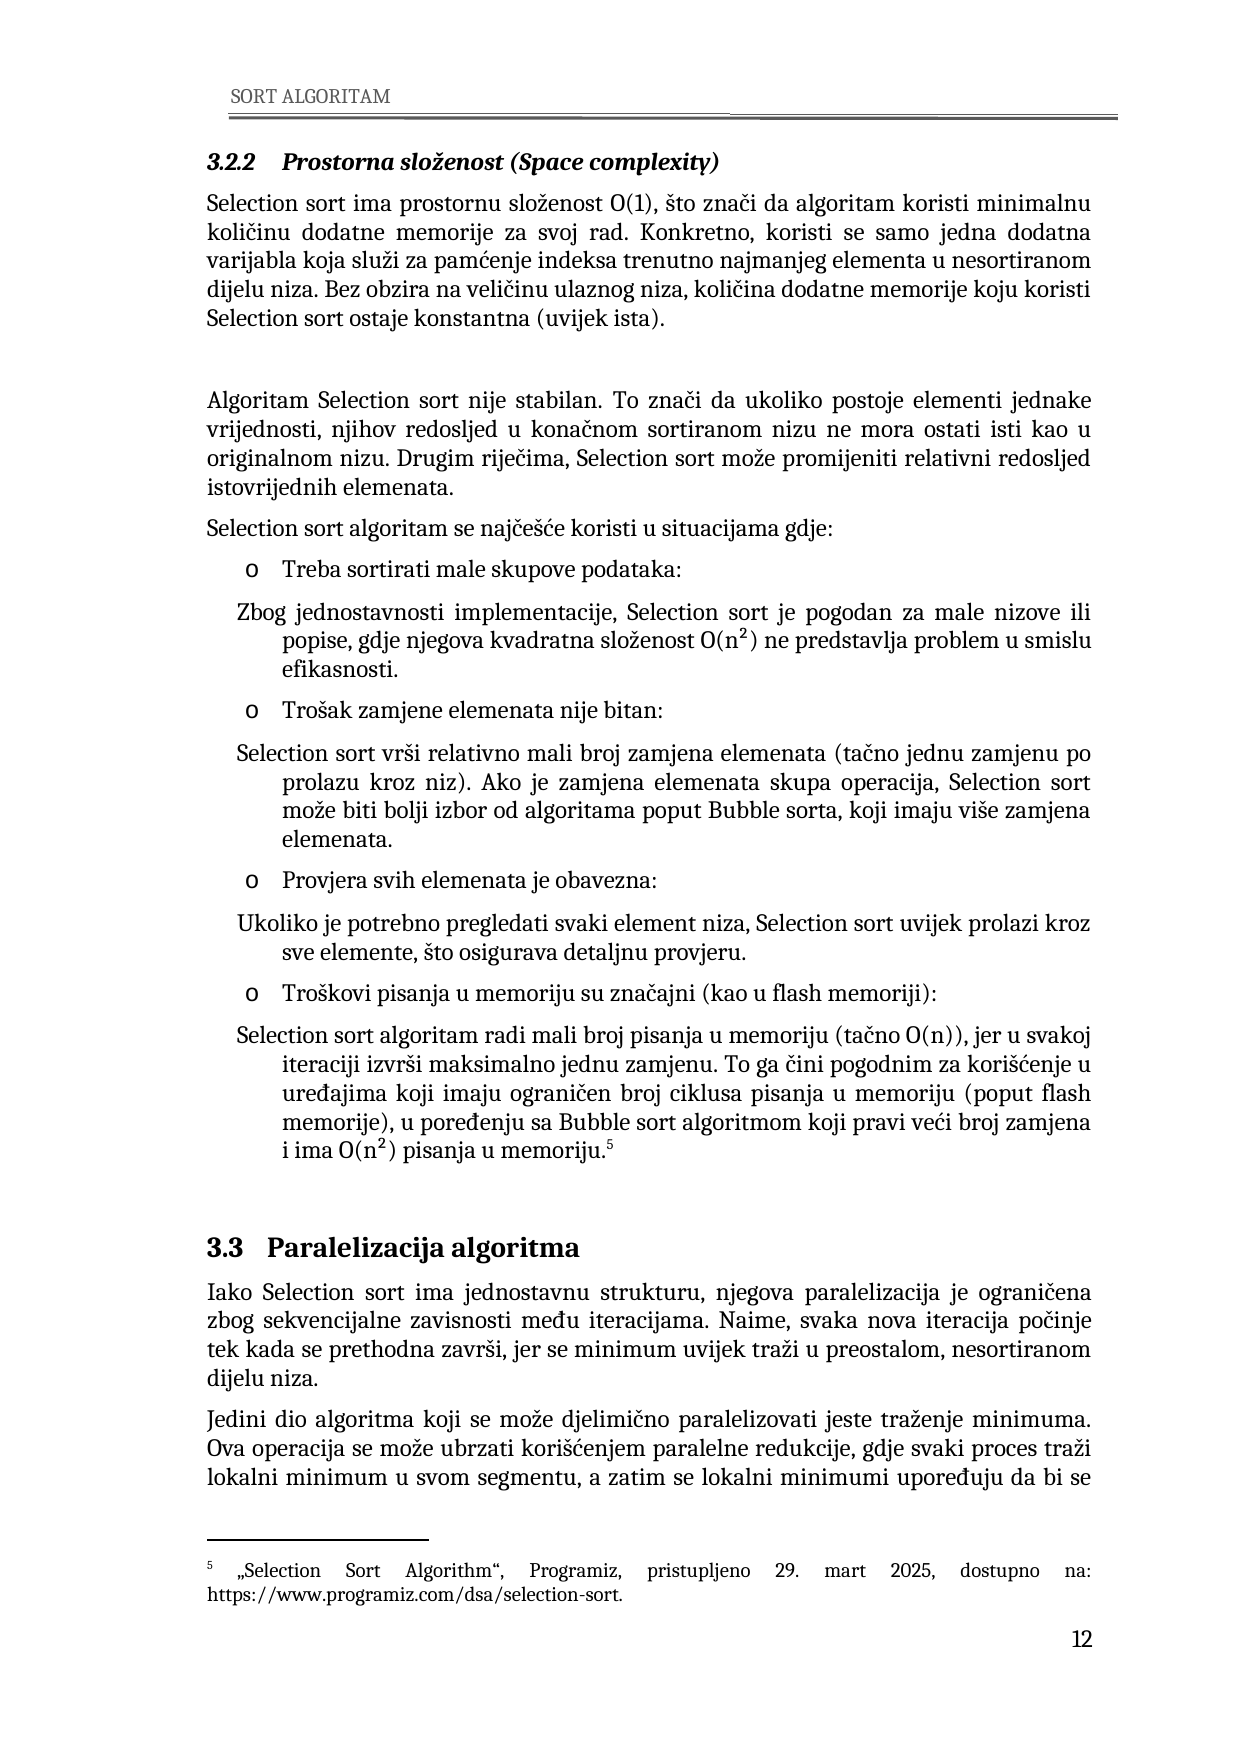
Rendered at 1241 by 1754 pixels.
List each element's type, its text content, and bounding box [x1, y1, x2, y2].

text Iako Selection sort ima jednostavnu strukturu, njegova paralelizacija je ograničena zbog sekvencijalne zavisnosti među iteracijama. Naime, svaka nova iteracija počinje tek kada se prethodna završi, jer se minimum uvijek traži u preostalom, nesortiranom dijelu niza. [207, 1277, 1092, 1392]
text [207, 1405, 1092, 1491]
text Zbog jednostavnosti implementacije, Selection sort je pogodan za male nizove ili popise, gdje njegova kvadratna složenost O(n²) ne predstavlja problem u smislu efikasnosti. [237, 598, 1092, 684]
text Algoritam Selection sort nije stabilan. To znači da ukoliko postoje elementi jednake vrijednosti, njihov redosljed u konačnom sortiranom nizu ne mora ostati isti kao u originalnom nizu. Drugim riječima, Selection sort može promijeniti relativni redosljed istovrijednih elemenata. [207, 386, 1092, 501]
list Troškovi pisanja u memoriju su značajni (kao u flash memoriji): [244, 979, 1092, 1009]
list Trošak zamjene elemenata nije bitan: [244, 696, 1092, 726]
list Treba sortirati male skupove podataka: [244, 555, 1092, 585]
text Selection sort algoritam se najčešće koristi u situacijama gdje: [207, 514, 1092, 543]
text Selection sort algoritam radi mali broj pisanja u memoriju (tačno O(n)), jer u svakoj iteraciji izvrši maksimalno jednu zamjenu. To ga čini pogodnim za korišćenje u uređajima koji imaju ograničen broj ciklusa pisanja u memoriju (poput flash memorije), u poređenju sa Bubble sort algoritmom koji pravi veći broj zamjena i ima O(n²) pisanja u memoriju. [237, 1021, 1092, 1165]
subtitle Paralelizacija algoritma [207, 1231, 1092, 1265]
list Provjera svih elemenata je obavezna: [244, 866, 1092, 896]
subtitle Prostorna složenost (Space complexity) [207, 148, 1092, 176]
text Selection sort ima prostornu složenost O(1), što znači da algoritam koristi minimalnu količinu dodatne memorije za svoj rad. Konkretno, koristi se samo jedna dodatna varijabla koja služi za pamćenje indeksa trenutno najmanjeg elementa u nesortiranom dijelu niza. Bez obzira na veličinu ulaznog niza, količina dodatne memorije koju koristi Selection sort ostaje konstantna (uvijek ista). [207, 189, 1092, 333]
text Selection sort vrši relativno mali broj zamjena elemenata (tačno jednu zamjenu po prolazu kroz niz). Ako je zamjena elemenata skupa operacija, Selection sort može biti bolji izbor od algoritama poput Bubble sorta, koji imaju više zamjena elemenata. [237, 739, 1092, 854]
text Ukoliko je potrebno pregledati svaki element niza, Selection sort uvijek prolazi kroz sve elemente, što osigurava detaljnu provjeru. [237, 909, 1092, 966]
